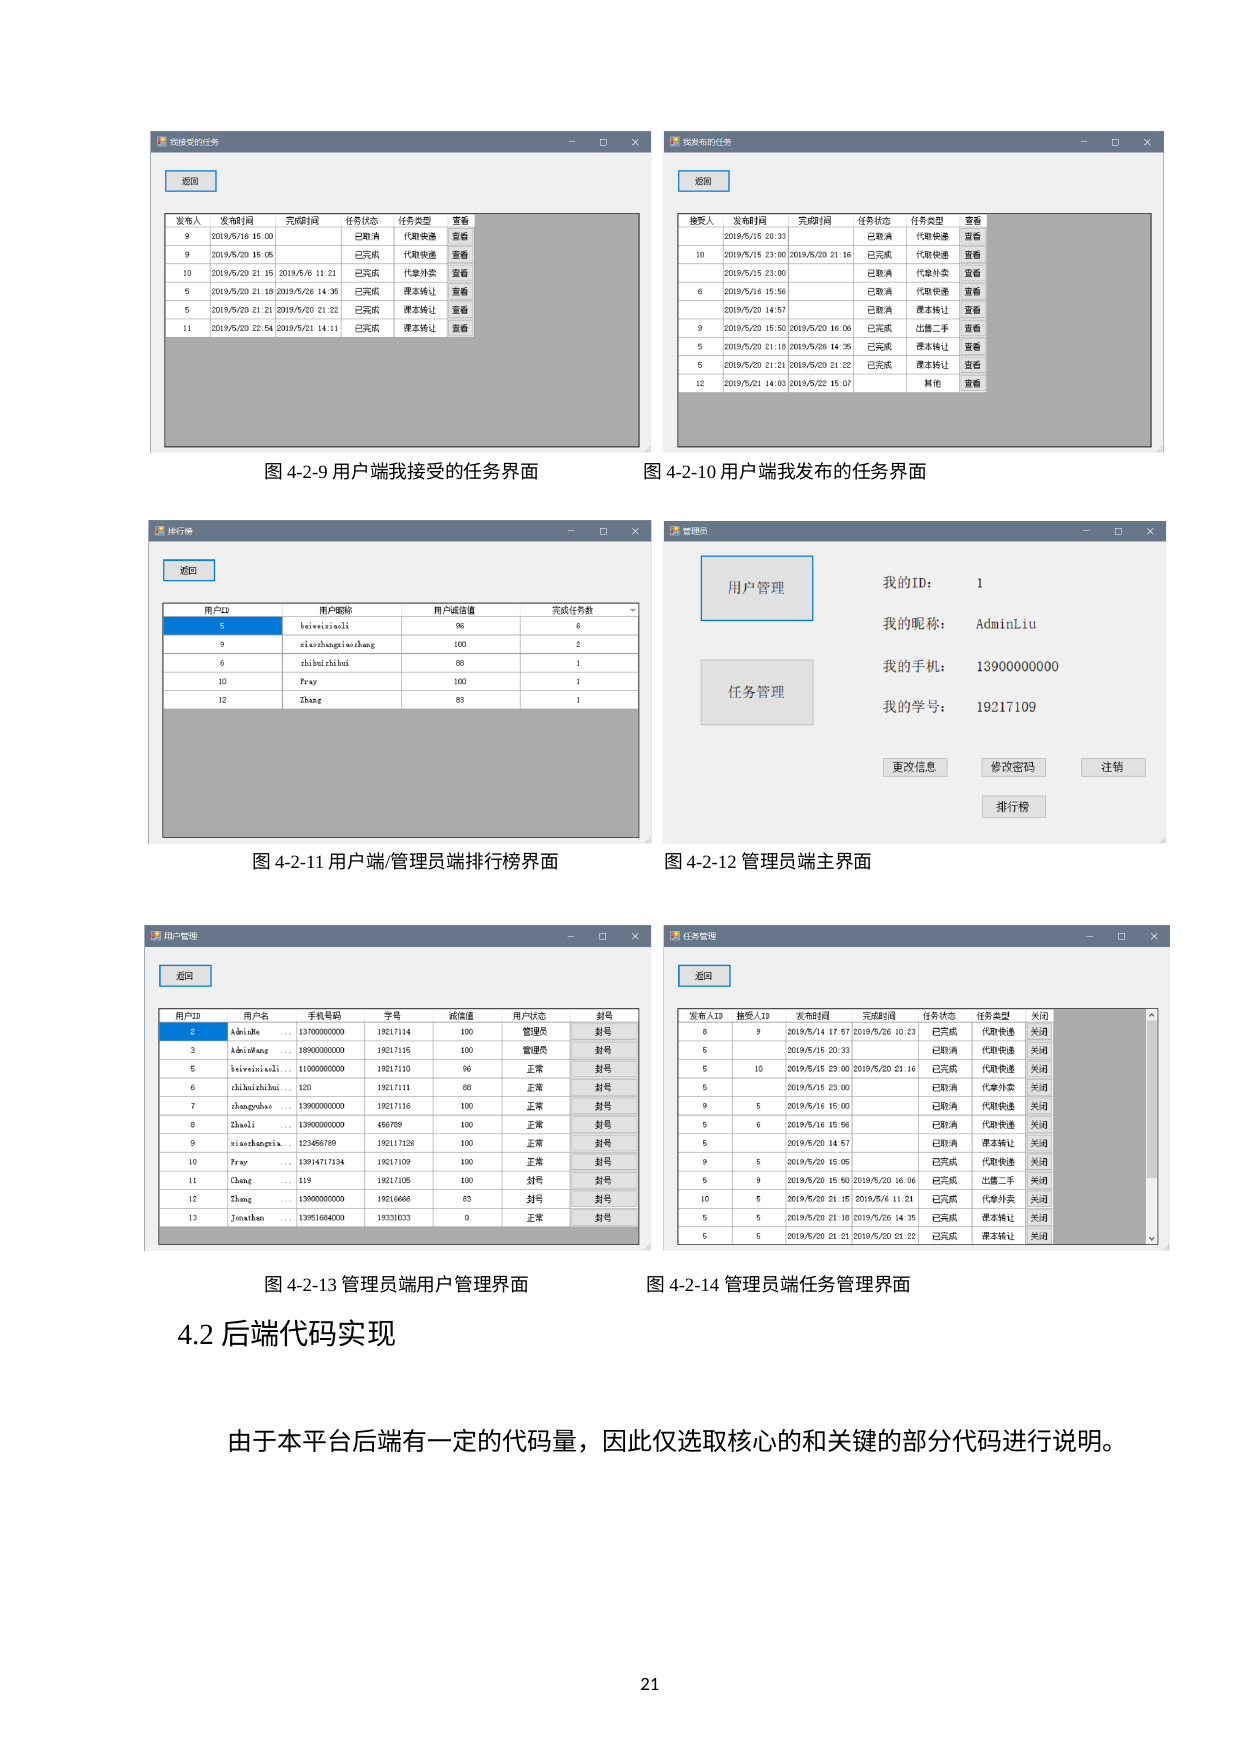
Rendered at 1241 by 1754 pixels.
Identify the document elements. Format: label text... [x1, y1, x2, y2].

picture [663, 131, 1164, 453]
picture [144, 925, 652, 1251]
text 4.2 后端代码实现 [177, 1299, 1122, 1364]
picture [148, 520, 652, 844]
text 由于本平台后端有一定的代码量，因此仅选取核心的和关键的部分代码进行说明。 [177, 1407, 1122, 1472]
picture [663, 521, 1167, 844]
text 图4-2-13 管理员端用户管理界面 图4-2-14 管理员端任务管理界面 [133, 1267, 1181, 1299]
picture [150, 131, 652, 453]
picture [663, 925, 1170, 1251]
text 图4-2-11 用户端/管理员端排行榜界面 图4-2-12 管理员端主界面 [177, 844, 1181, 877]
text 图4-2-9 用户端我接受的任务界面 图4-2-10 用户端我发布的任务界面 [133, 454, 1181, 487]
